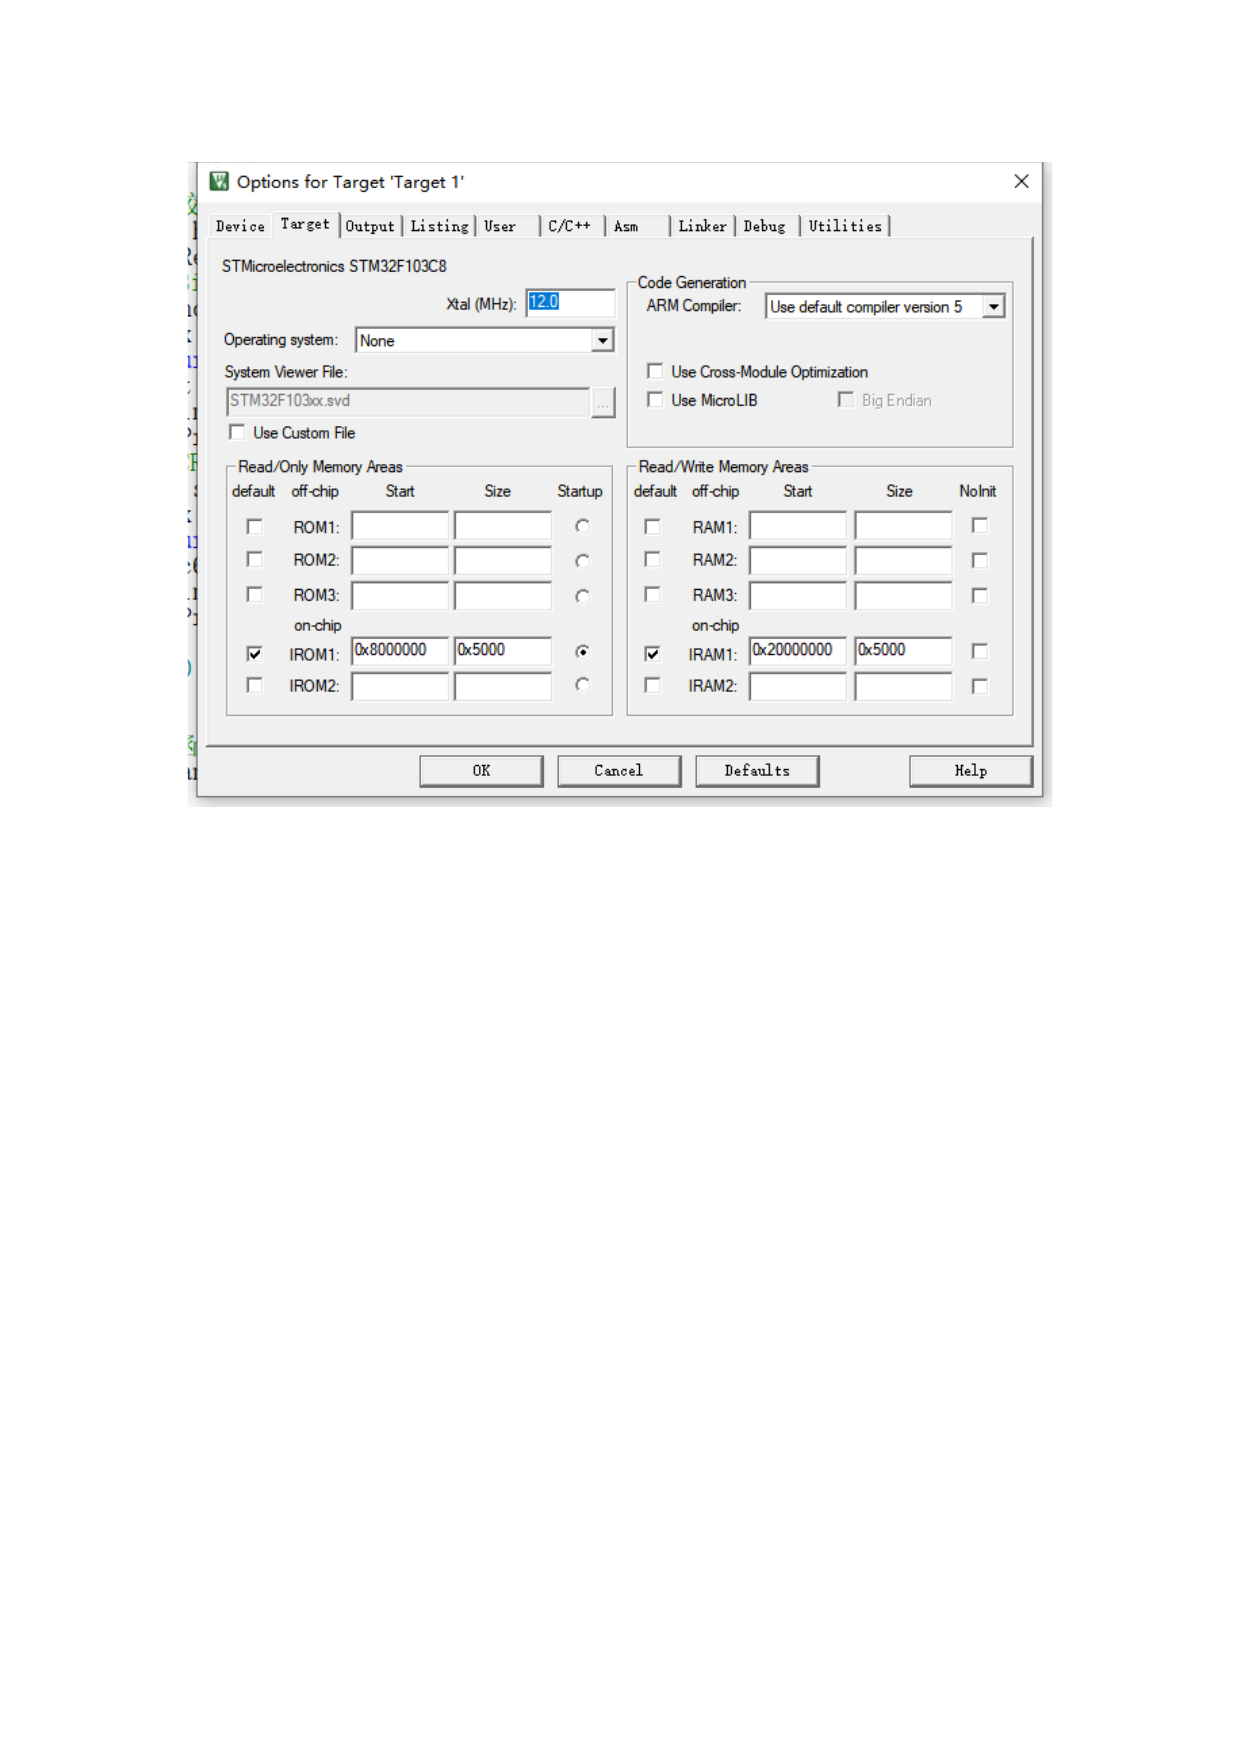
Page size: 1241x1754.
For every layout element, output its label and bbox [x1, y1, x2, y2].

picture [187, 162, 1053, 807]
